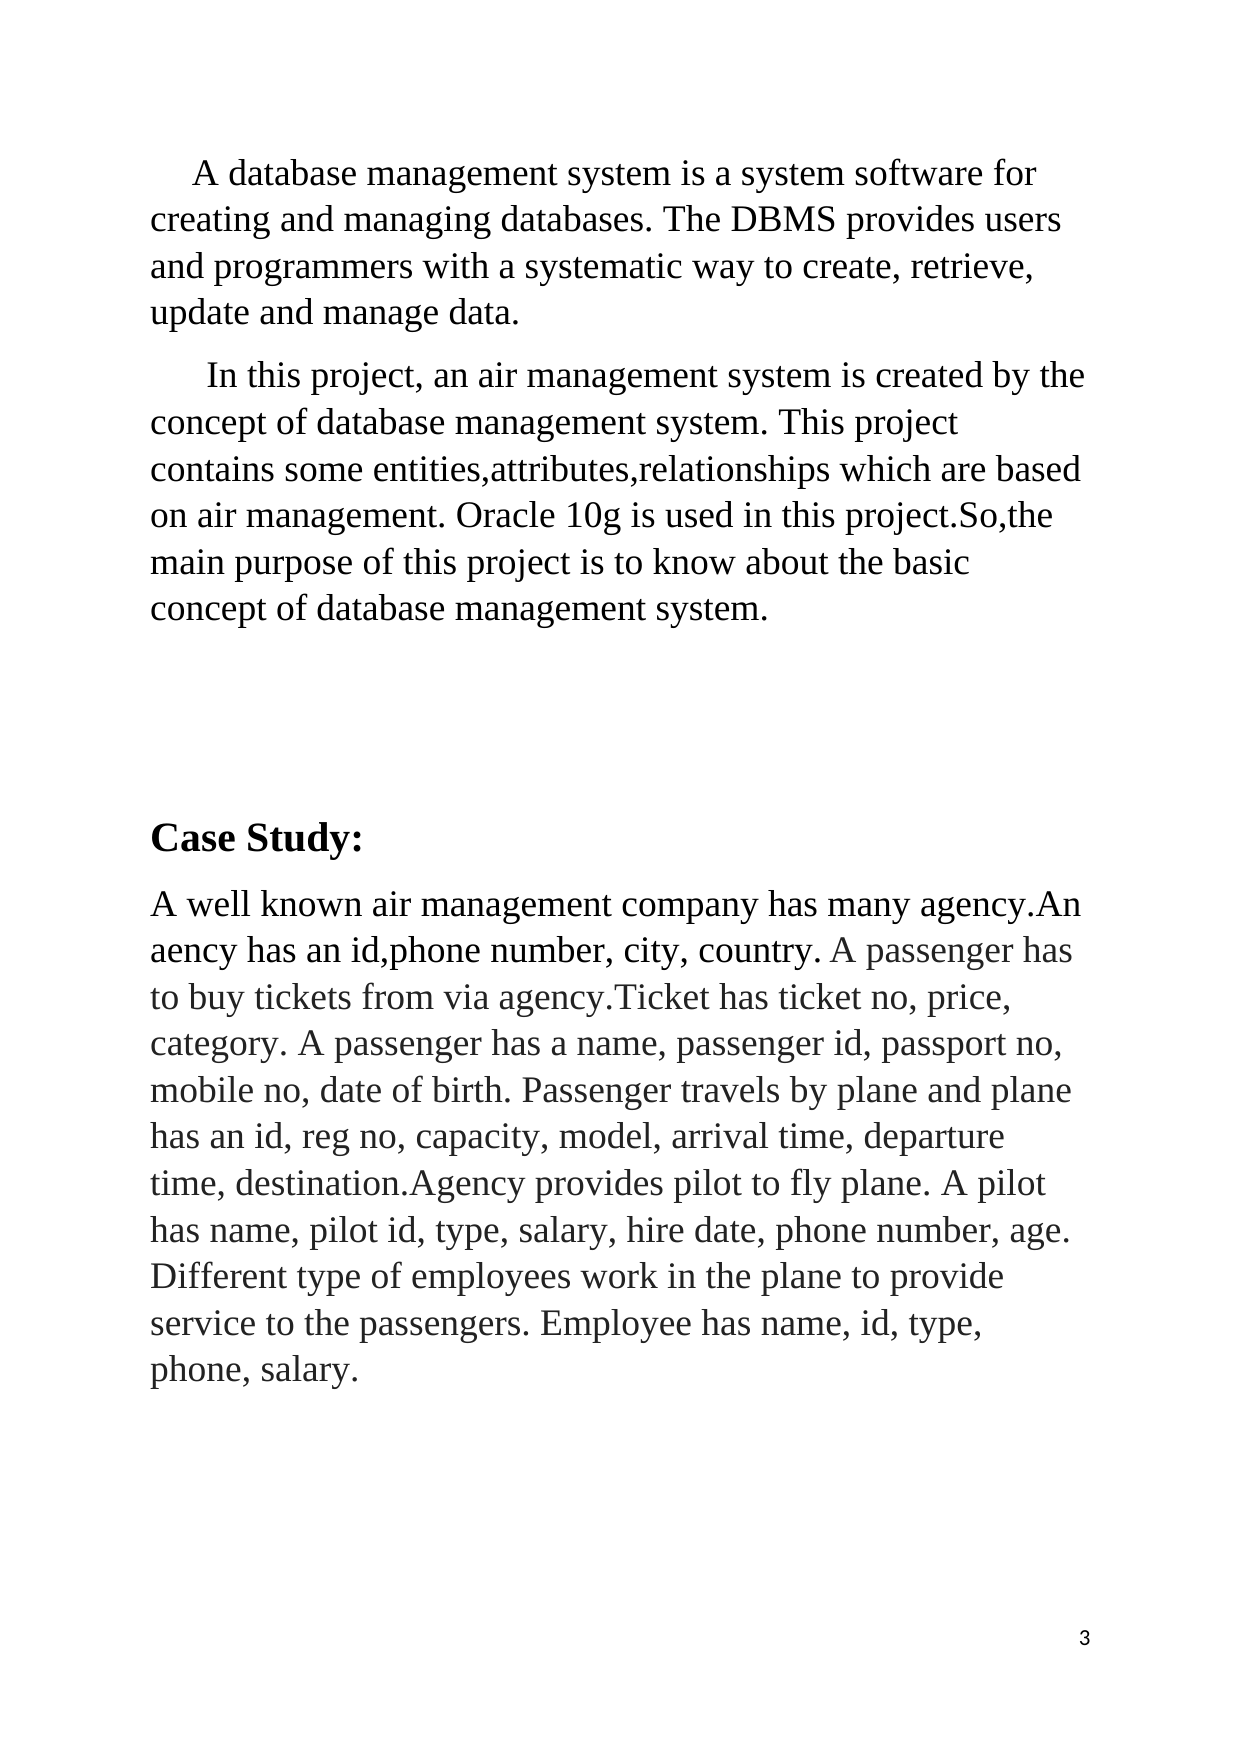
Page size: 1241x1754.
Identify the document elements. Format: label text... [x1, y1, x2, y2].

text Case Study: [150, 813, 1090, 861]
text A well known air management company has many agency.An aency has an id,phone number, city, country. A passenger has to buy tickets from via agency.Ticket has ticket no, price, category. A passenger has a name, passenger id, passport no, mobile no, date of birth. Passenger travels by plane and plane has an id, reg no, capacity, model, arrival time, departure time, destination.Agency provides pilot to fly plane. A pilot has name, pilot id, type, salary, hire date, phone number, age. Different type of employees work in the plane to provide service to the passengers. Employee has name, id, type, phone, salary. [150, 881, 1090, 1390]
text A database management system is a system software for creating and managing databases. The DBMS provides users and programmers with a systematic way to create, retrieve, update and manage data. [150, 150, 1090, 333]
text In this project, an air management system is created by the concept of database management system. This project contains some entities,attributes,relationships which are based on air management. Oracle 10g is used in this project.So,the main purpose of this project is to know about the basic concept of database management system. [150, 353, 1090, 629]
